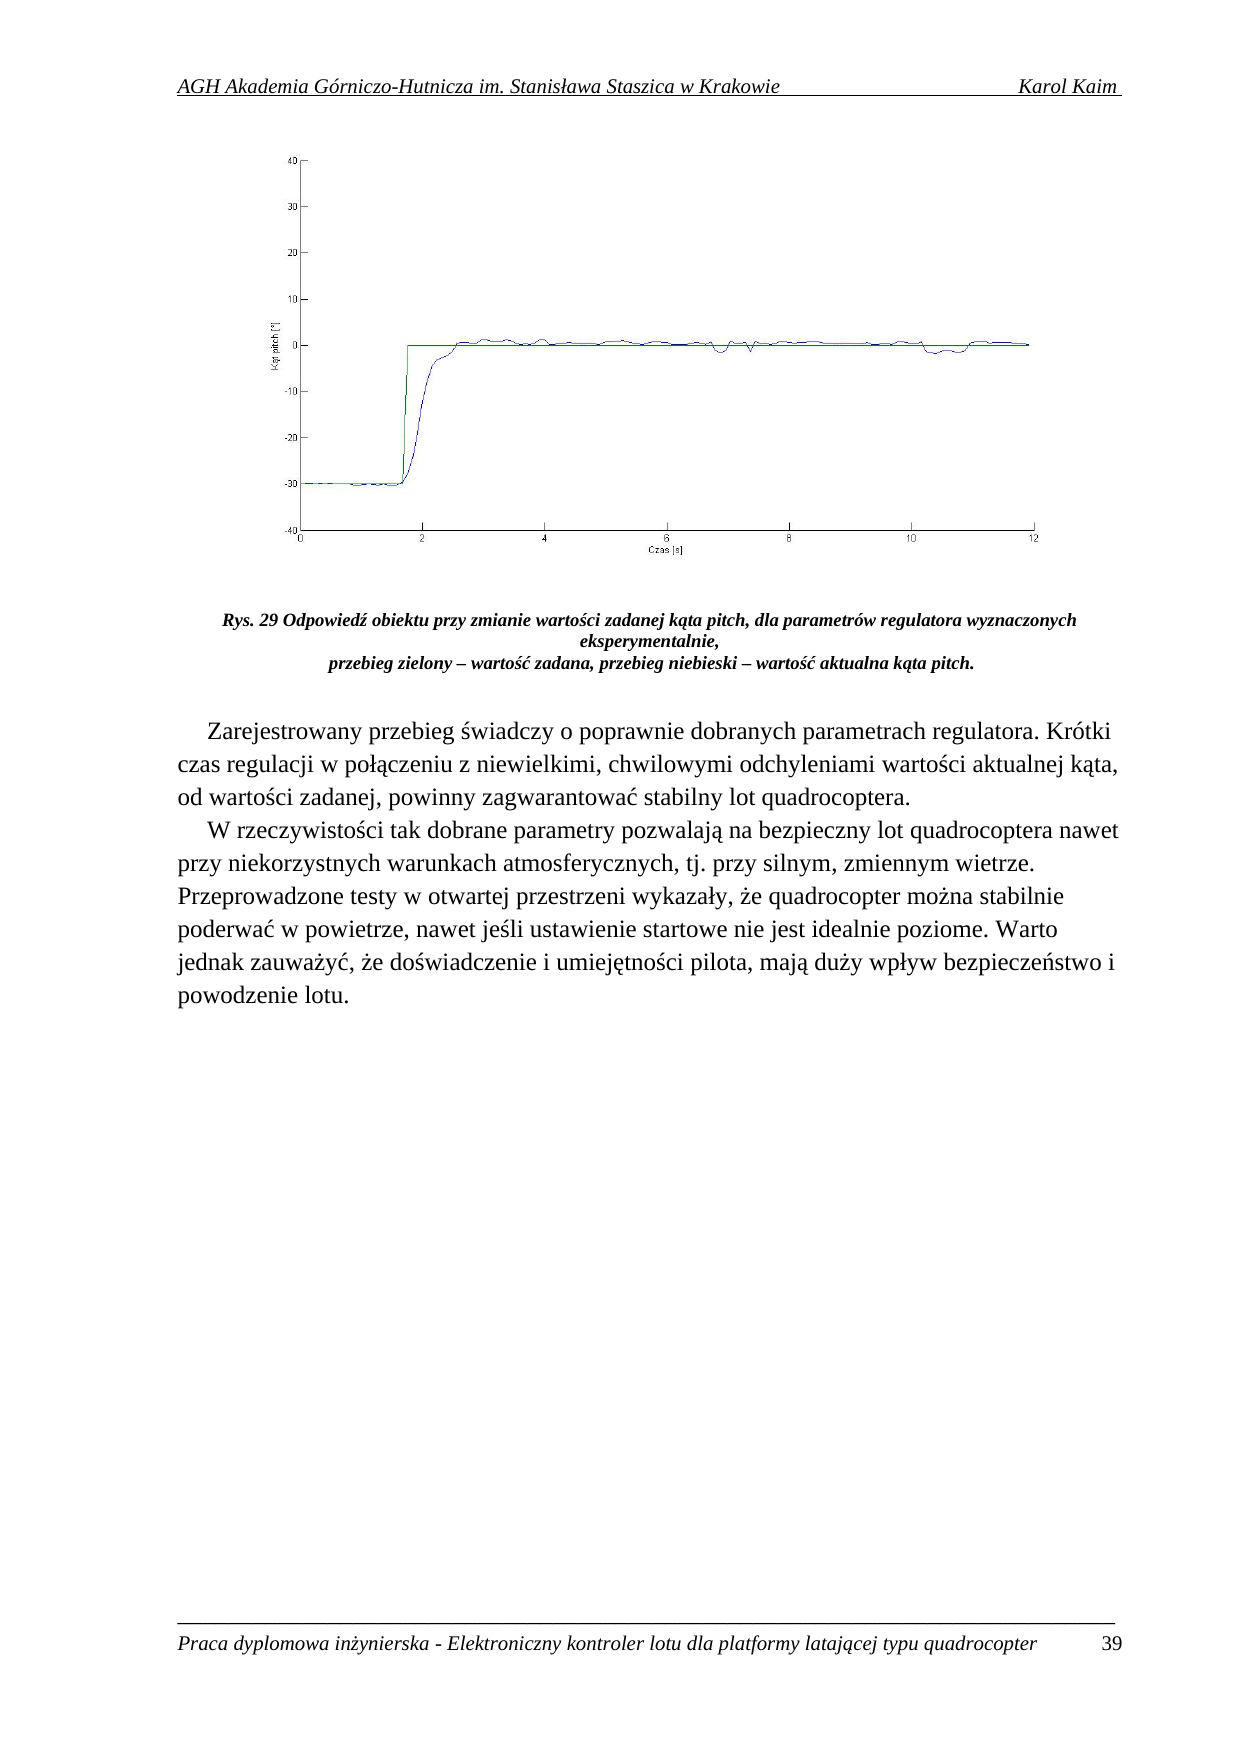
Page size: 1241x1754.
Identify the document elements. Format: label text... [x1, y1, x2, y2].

picture [177, 126, 1123, 580]
text Rys. 29 Odpowiedź obiektu przy zmianie wartości zadanej kąta pitch, dla parametrów regulatora wyznaczonych eksperymentalnie, [177, 609, 1122, 652]
list Zarejestrowany przebieg świadczy o poprawnie dobranych parametrach regulatora. Krótki czas regulacji w połączeniu z niewielkimi, chwilowymi odchyleniami wartości aktualnej kąta, od wartości zadanej, powinny zagwarantować stabilny lot quadrocoptera. [177, 716, 1122, 811]
text przebieg zielony – wartość zadana, przebieg niebieski – wartość aktualna kąta pitch. [177, 652, 1122, 673]
list W rzeczywistości tak dobrane parametry pozwalają na bezpieczny lot quadrocoptera nawet przy niekorzystnych warunkach atmosferycznych, tj. przy silnym, zmiennym wietrze. Przeprowadzone testy w otwartej przestrzeni wykazały, że quadrocopter można stabilnie poderwać w powietrze, nawet jeśli ustawienie startowe nie jest idealnie poziome. Warto jednak zauważyć, że doświadczenie i umiejętności pilota, mają duży wpływ bezpieczeństwo i powodzenie lotu. [177, 815, 1122, 1009]
